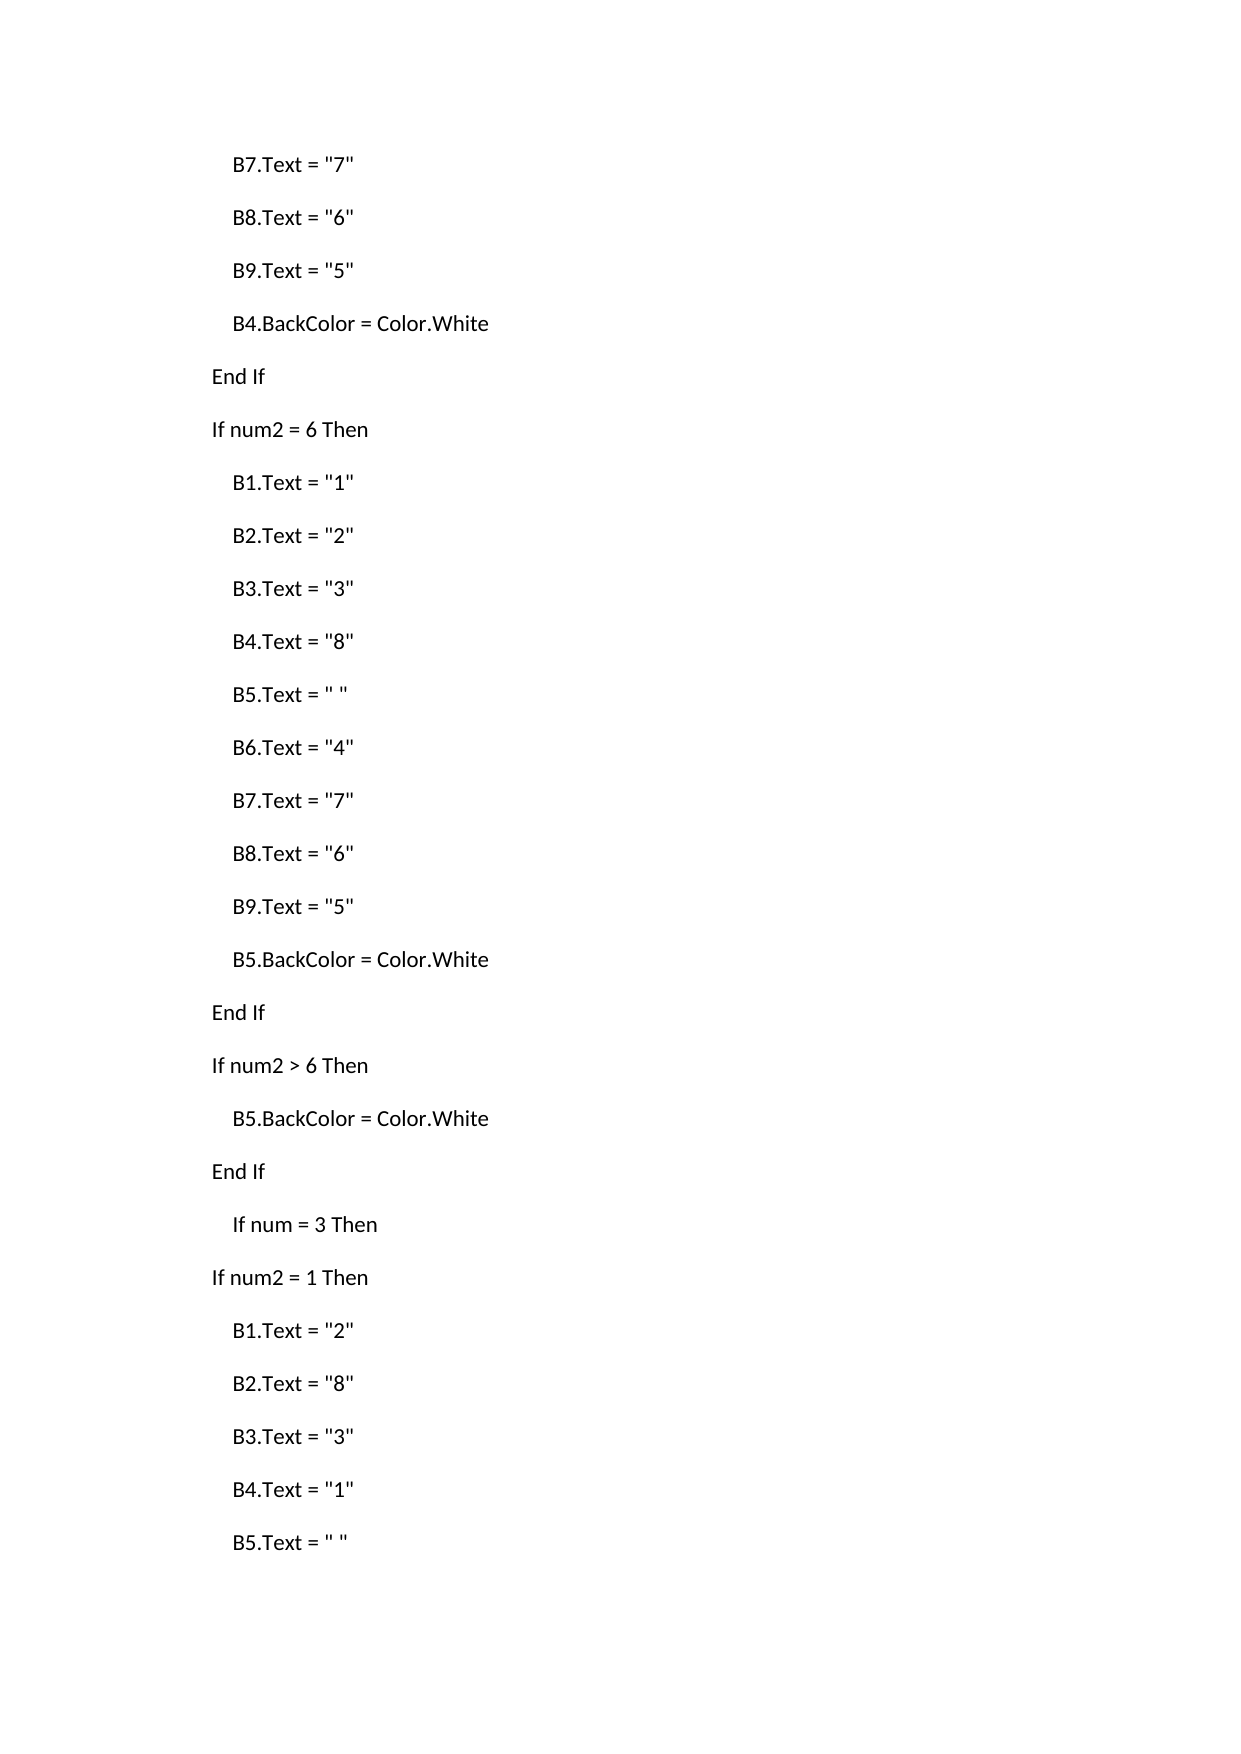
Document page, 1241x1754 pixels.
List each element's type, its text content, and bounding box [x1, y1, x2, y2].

text End If [150, 362, 1090, 390]
text B8.Text = "6" [150, 203, 1090, 231]
text B3.Text = "3" [150, 1422, 1090, 1451]
text B4.Text = "8" [150, 627, 1090, 655]
text B7.Text = "7" [150, 786, 1090, 814]
text B9.Text = "5" [150, 892, 1090, 920]
text B7.Text = "7" [150, 150, 1090, 178]
text If num2 > 6 Then [150, 1051, 1090, 1079]
text If num2 = 6 Then [150, 415, 1090, 443]
text B6.Text = "4" [150, 733, 1090, 761]
text B3.Text = "3" [150, 574, 1090, 602]
text B2.Text = "2" [150, 521, 1090, 549]
text B4.Text = "1" [150, 1476, 1090, 1503]
text B8.Text = "6" [150, 839, 1090, 867]
text B1.Text = "1" [150, 468, 1090, 496]
text If num2 = 1 Then [150, 1263, 1090, 1291]
text B5.Text = " " [150, 1528, 1090, 1557]
text B9.Text = "5" [150, 256, 1090, 284]
text B1.Text = "2" [150, 1316, 1090, 1344]
text If num = 3 Then [150, 1210, 1090, 1238]
text B5.Text = " " [150, 680, 1090, 708]
text B4.BackColor = Color.White [150, 309, 1090, 337]
text End If [150, 1157, 1090, 1185]
text B2.Text = "8" [150, 1369, 1090, 1397]
text End If [150, 998, 1090, 1026]
text B5.BackColor = Color.White [150, 1104, 1090, 1132]
text B5.BackColor = Color.White [150, 945, 1090, 973]
